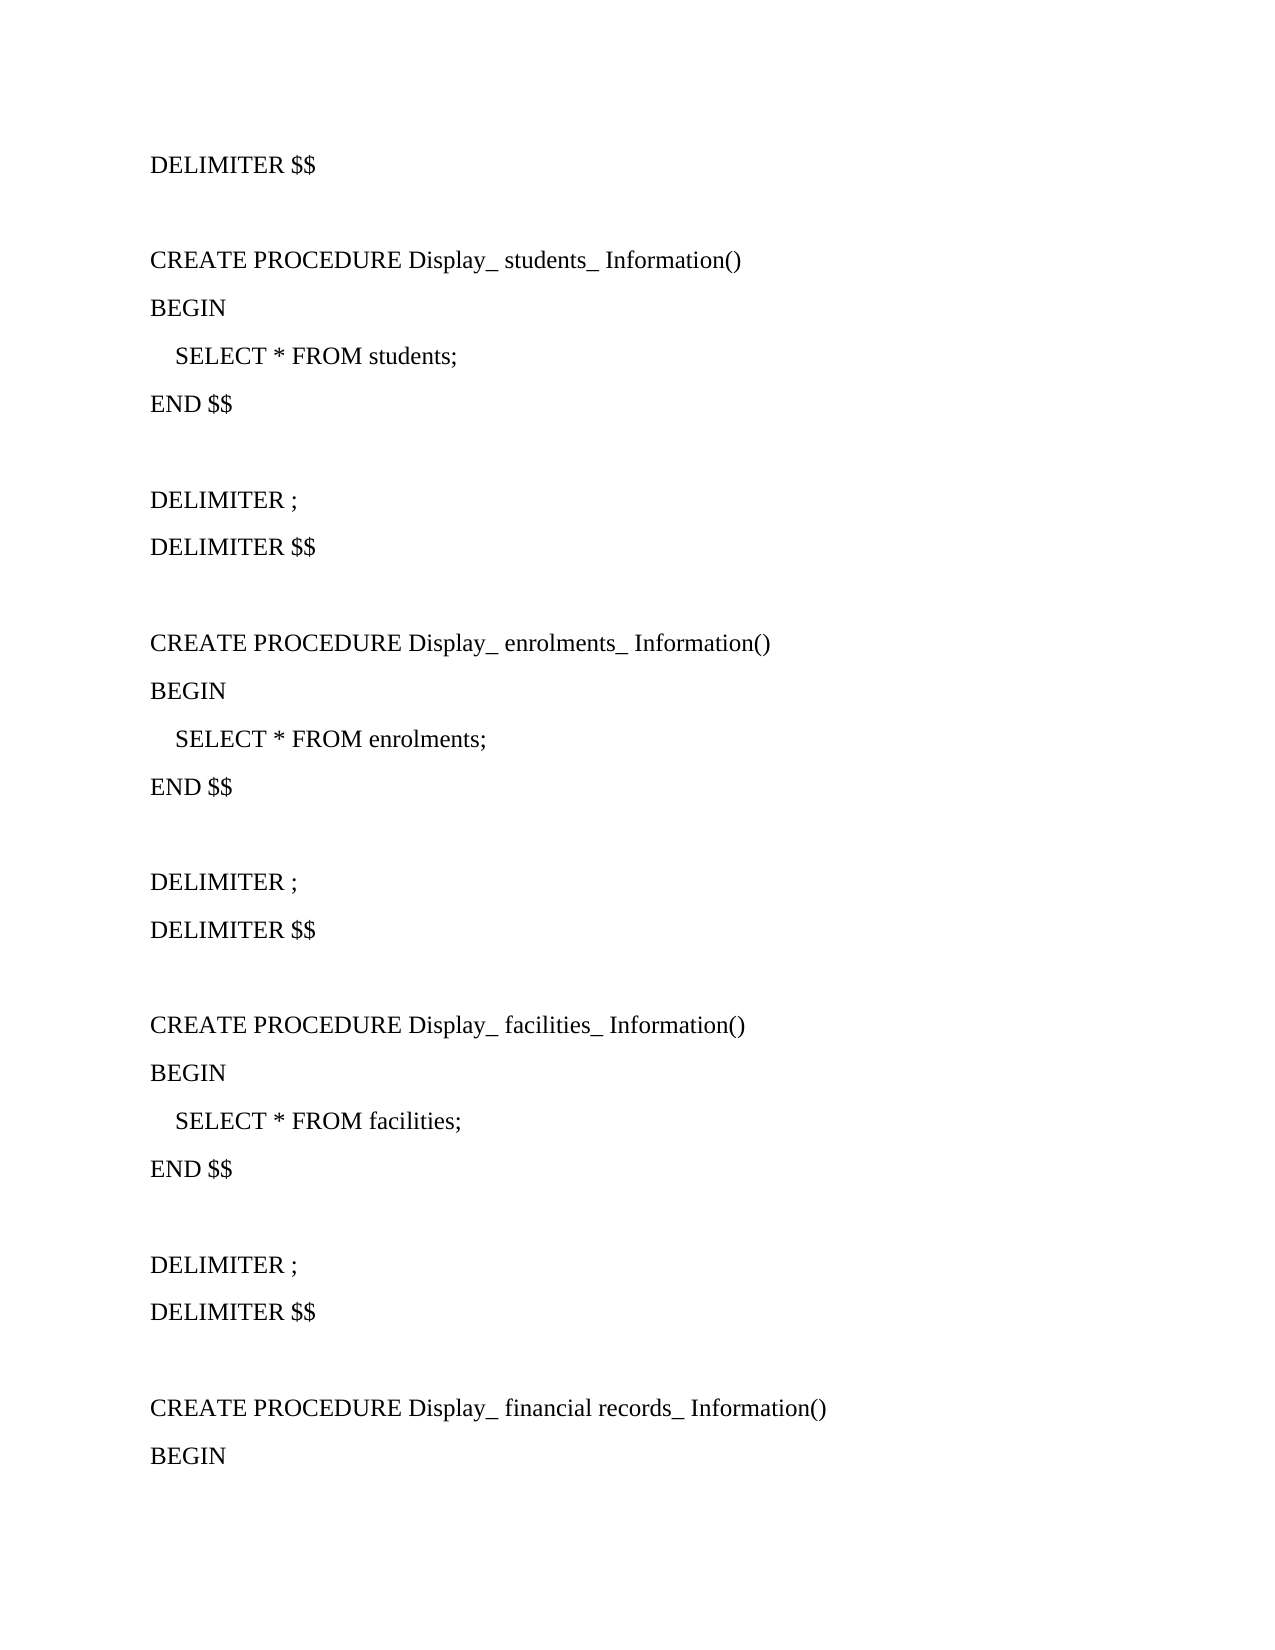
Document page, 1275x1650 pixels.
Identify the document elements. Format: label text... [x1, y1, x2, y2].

text END $$ [150, 389, 1125, 418]
text DELIMITER $$ [150, 915, 1125, 944]
text CREATE PROCEDURE Display_ facilities_ Information() [150, 1011, 1125, 1039]
text DELIMITER ; [150, 867, 1125, 896]
text END $$ [150, 1154, 1125, 1183]
text DELIMITER ; [150, 485, 1125, 513]
text SELECT * FROM facilities; [150, 1106, 1125, 1135]
text BEGIN [150, 676, 1125, 705]
text CREATE PROCEDURE Display_ financial records_ Information() [150, 1393, 1125, 1422]
text BEGIN [150, 1058, 1125, 1087]
text SELECT * FROM enrolments; [150, 724, 1125, 752]
text END $$ [150, 772, 1125, 800]
text DELIMITER $$ [150, 1297, 1125, 1326]
text DELIMITER $$ [150, 532, 1125, 561]
text BEGIN [150, 293, 1125, 322]
text DELIMITER $$ [150, 150, 1125, 179]
text BEGIN [150, 1441, 1125, 1470]
text SELECT * FROM students; [150, 341, 1125, 370]
text CREATE PROCEDURE Display_ enrolments_ Information() [150, 628, 1125, 657]
text CREATE PROCEDURE Display_ students_ Information() [150, 246, 1125, 274]
text DELIMITER ; [150, 1250, 1125, 1278]
